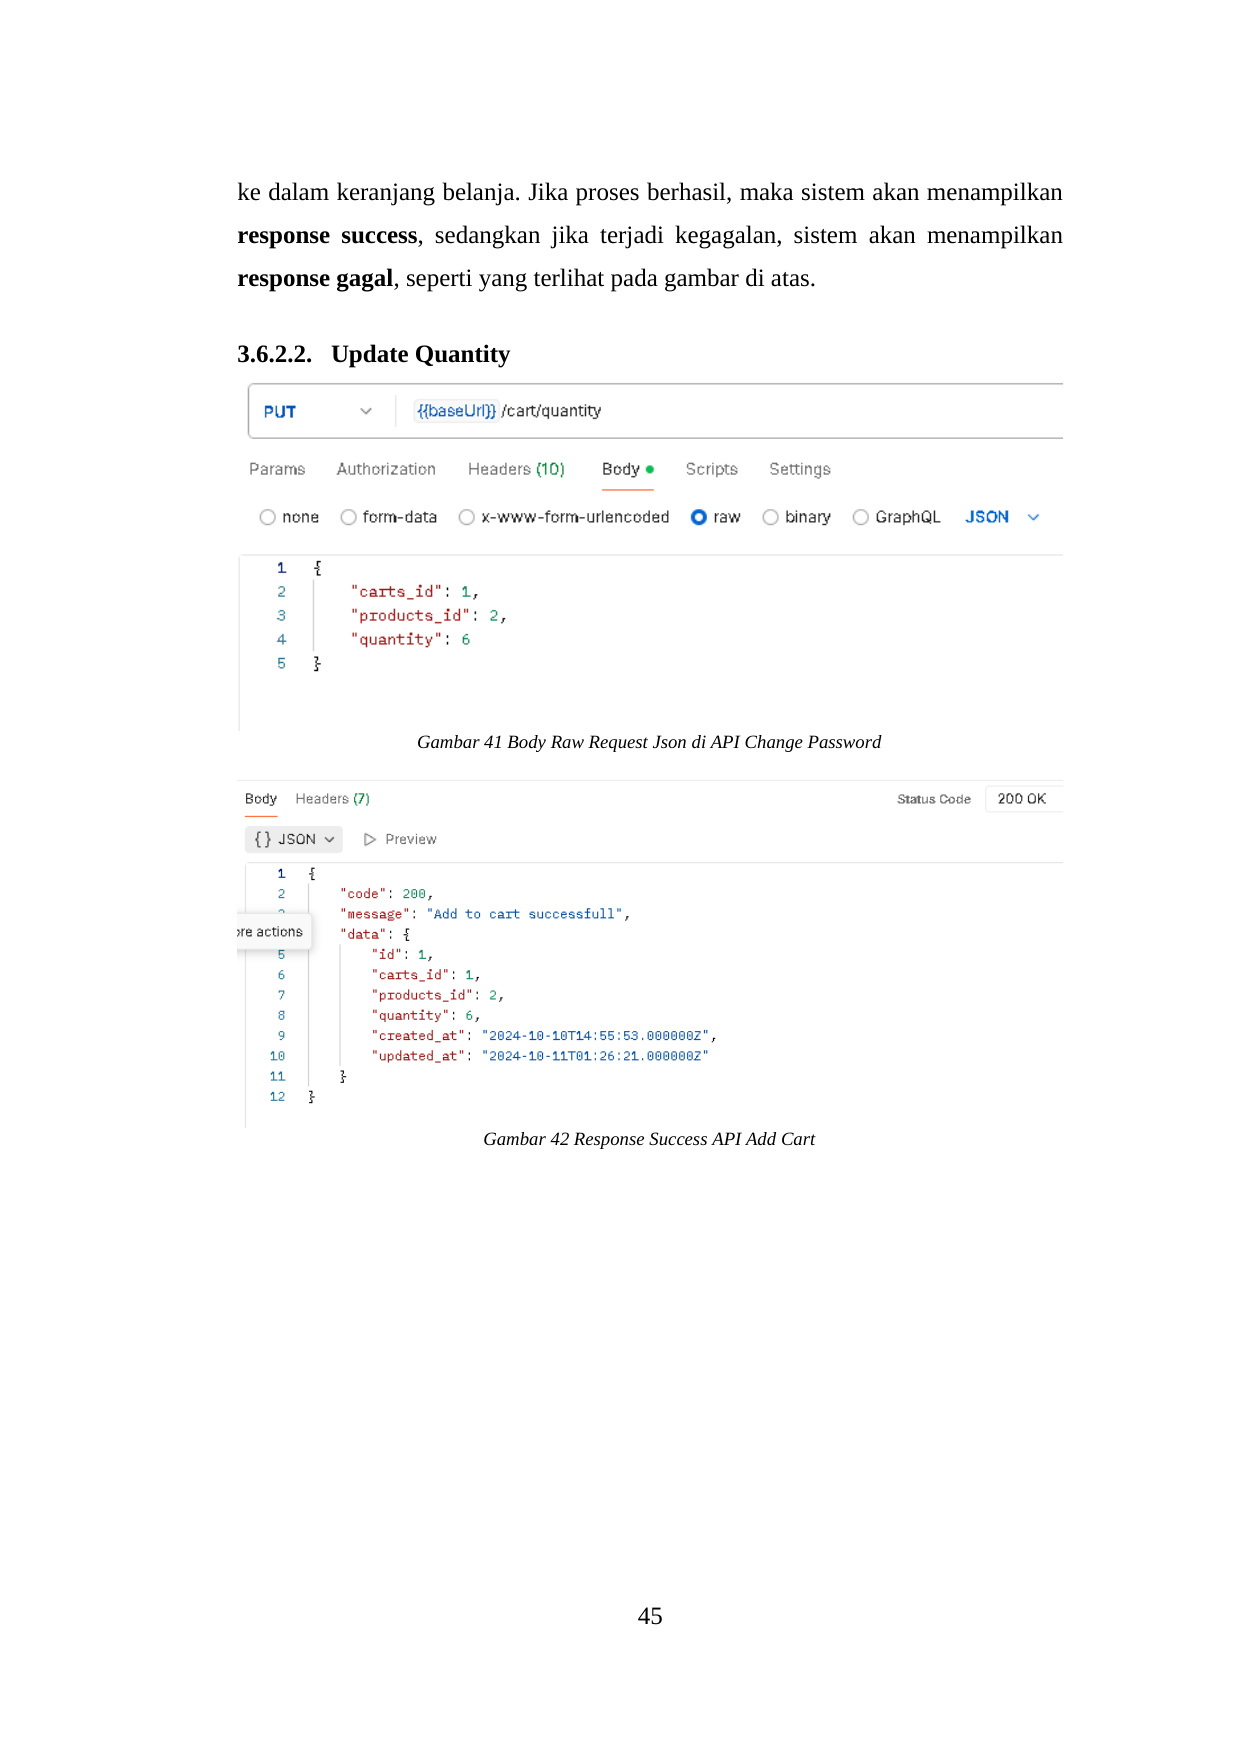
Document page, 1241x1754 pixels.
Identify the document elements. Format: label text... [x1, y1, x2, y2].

text Gambar 41 Body Raw Request Json di API Change Password [237, 731, 1063, 752]
subtitle Update Quantity [237, 339, 1063, 368]
picture [237, 370, 1064, 731]
picture [237, 772, 1064, 1128]
text Gambar 42 Response Success API Add Cart [237, 1128, 1063, 1149]
